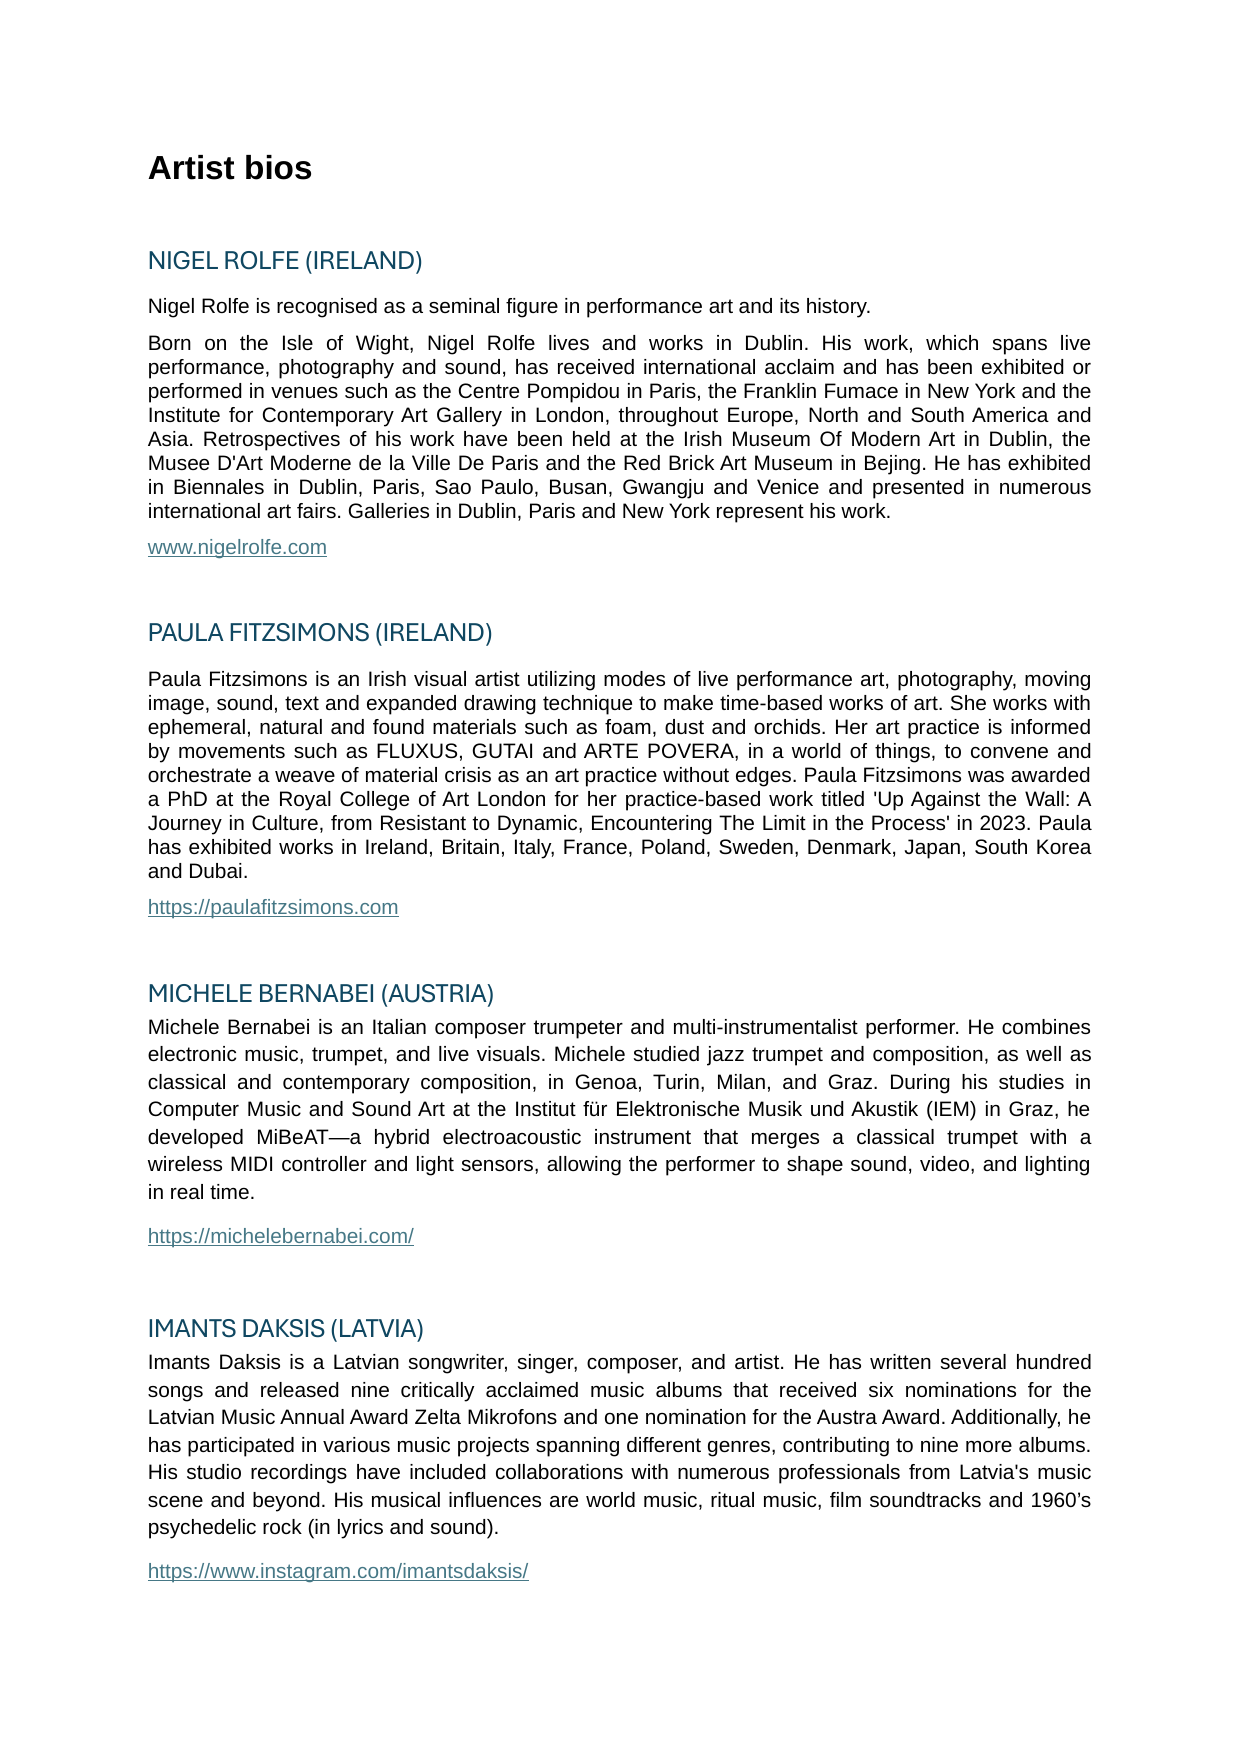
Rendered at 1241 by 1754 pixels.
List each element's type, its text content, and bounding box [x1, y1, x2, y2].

text Nigel Rolfe is recognised as a seminal figure in performance art and its history. [148, 294, 1093, 318]
text https://michelebernabei.com/ [148, 1224, 1093, 1248]
text www.nigelrolfe.com [148, 535, 1093, 559]
text https://www.instagram.com/imantsdaksis/ [148, 1559, 1093, 1583]
text Michele Bernabei is an Italian composer trumpeter and multi-instrumentalist performer. He combines electronic music, trumpet, and live visuals. Michele studied jazz trumpet and composition, as well as classical and contemporary composition, in Genoa, Turin, Milan, and Graz. During his studies in Computer Music and Sound Art at the Institut für Elektronische Musik und Akustik (IEM) in Graz, he developed MiBeAT—a hybrid electroacoustic instrument that merges a classical trumpet with a wireless MIDI controller and light sensors, allowing the performer to shape sound, video, and lighting in real time. [148, 1015, 1093, 1204]
text https://paulafitzsimons.com [148, 895, 1093, 919]
text Imants Daksis is a Latvian songwriter, singer, composer, and artist. He has written several hundred songs and released nine critically acclaimed music albums that received six nominations for the Latvian Music Annual Award Zelta Mikrofons and one nomination for the Austra Award. Additionally, he has participated in various music projects spanning different genres, contributing to nine more albums. His studio recordings have included collaborations with numerous professionals from Latvia's music scene and beyond. His musical influences are world music, ritual music, film soundtracks and 1960’s psychedelic rock (in lyrics and sound). [148, 1350, 1093, 1539]
text Paula Fitzsimons is an Irish visual artist utilizing modes of live performance art, photography, moving image, sound, text and expanded drawing technique to make time-based works of art. She works with ephemeral, natural and found materials such as foam, dust and orchids. Her art practice is informed by movements such as FLUXUS, GUTAI and ARTE POVERA, in a world of things, to convene and orchestrate a weave of material crisis as an art practice without edges. Paula Fitzsimons was awarded a PhD at the Royal College of Art London for her practice-based work titled 'Up Against the Wall: A Journey in Culture, from Resistant to Dynamic, Encountering The Limit in the Process' in 2023. Paula has exhibited works in Ireland, Britain, Italy, France, Poland, Sweden, Denmark, Japan, South Korea and Dubai. [148, 667, 1093, 883]
subtitle NIGEL ROLFE (IRELAND) [148, 244, 1093, 277]
text Born on the Isle of Wight, Nigel Rolfe lives and works in Dublin. His work, which spans live performance, photography and sound, has received international acclaim and has been exhibited or performed in venues such as the Centre Pompidou in Paris, the Franklin Fumace in New York and the Institute for Contemporary Art Gallery in London, throughout Europe, North and South America and Asia. Retrospectives of his work have been held at the Irish Museum Of Modern Art in Dublin, the Musee D'Art Moderne de la Ville De Paris and the Red Brick Art Museum in Bejing. He has exhibited in Biennales in Dublin, Paris, Sao Paulo, Busan, Gwangju and Venice and presented in numerous international art fairs. Galleries in Dublin, Paris and New York represent his work. [148, 331, 1093, 522]
subtitle MICHELE BERNABEI (AUSTRIA) [148, 977, 1093, 1010]
subtitle Artist bios [148, 148, 1093, 186]
subtitle IMANTS DAKSIS (LATVIA) [148, 1312, 1093, 1345]
subtitle PAULA FITZSIMONS (IRELAND) [148, 616, 1093, 649]
